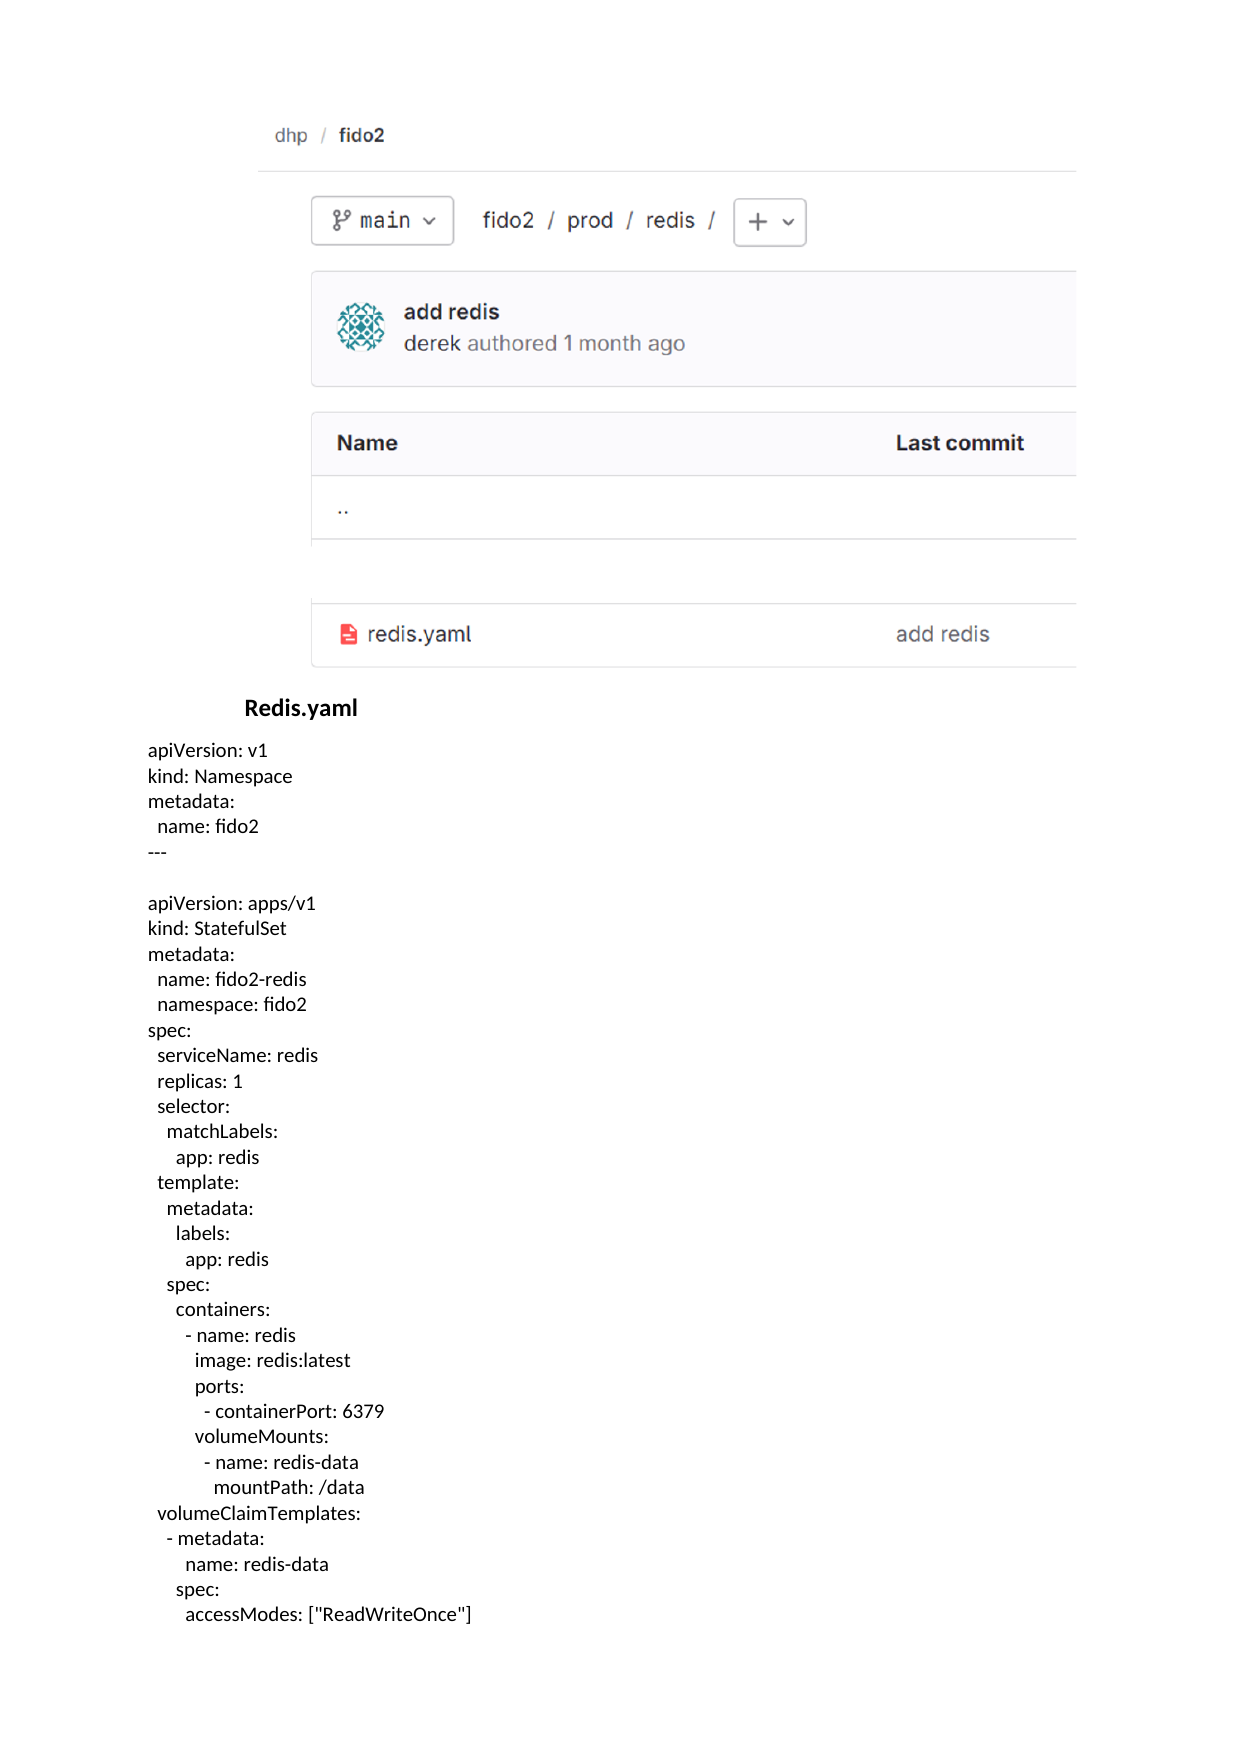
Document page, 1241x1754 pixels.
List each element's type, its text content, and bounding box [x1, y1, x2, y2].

text spec: [148, 1017, 1092, 1042]
text kind: StatefulSet [148, 915, 1092, 941]
text volumeMounts: [148, 1424, 1092, 1449]
text apiVersion: apps/v1 [148, 890, 1092, 915]
text - metadata: [148, 1525, 1092, 1551]
text metadata: [148, 941, 1092, 966]
text name: redis-data [148, 1551, 1092, 1576]
text spec: [148, 1576, 1092, 1602]
text containers: [148, 1297, 1092, 1322]
text accessModes: ["ReadWriteOnce"] [148, 1602, 1092, 1627]
text apiVersion: v1 [148, 737, 1092, 763]
text labels: [148, 1220, 1092, 1246]
text selector: [148, 1093, 1092, 1119]
text metadata: [148, 1195, 1092, 1220]
text image: redis:latest [148, 1347, 1092, 1373]
text app: redis [148, 1144, 1092, 1169]
text matchLabels: [148, 1119, 1092, 1144]
text - name: redis [148, 1322, 1092, 1347]
text app: redis [148, 1246, 1092, 1271]
list Redis.yaml [244, 692, 1092, 722]
text name: fido2-redis [148, 966, 1092, 992]
text spec: [148, 1271, 1092, 1297]
text namespace: fido2 [148, 992, 1092, 1017]
text - containerPort: 6379 [148, 1398, 1092, 1424]
text template: [148, 1169, 1092, 1195]
text mountPath: /data [148, 1474, 1092, 1500]
picture [244, 118, 1077, 677]
text - name: redis-data [148, 1449, 1092, 1474]
text volumeClaimTemplates: [148, 1500, 1092, 1525]
text replicas: 1 [148, 1068, 1092, 1093]
text kind: Namespace [148, 763, 1092, 788]
text --- [148, 839, 1092, 864]
text serviceName: redis [148, 1042, 1092, 1068]
text ports: [148, 1373, 1092, 1398]
text name: fido2 [148, 814, 1092, 839]
text metadata: [148, 788, 1092, 814]
